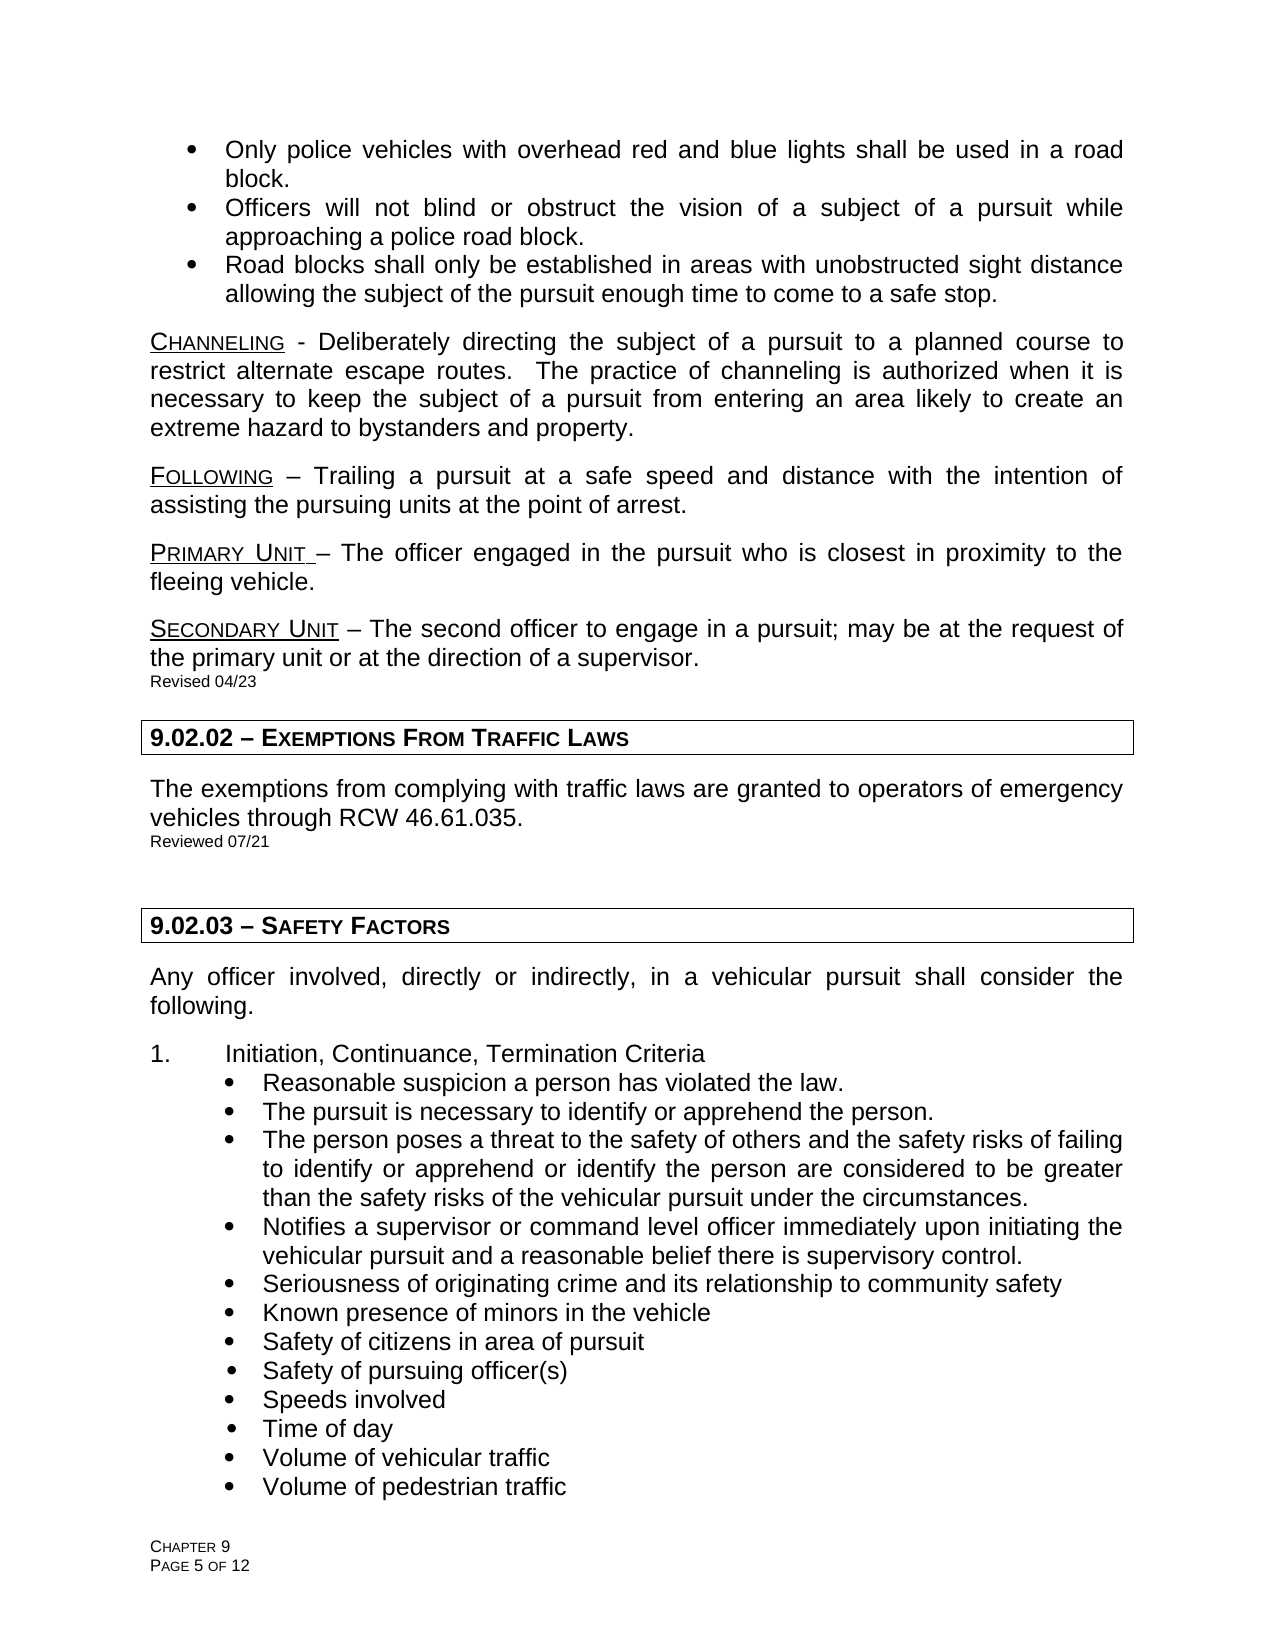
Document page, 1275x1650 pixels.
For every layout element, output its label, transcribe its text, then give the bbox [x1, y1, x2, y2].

list Notifies a supervisor or command level officer immediately upon initiating the vehicular pursuit and a reasonable belief there is supervisory control. [225, 1212, 1125, 1269]
text 9.02.03 – Safety Factors [142, 909, 1133, 942]
list Reasonable suspicion a person has violated the law. [225, 1068, 1125, 1097]
list Time of day [225, 1414, 1125, 1443]
text Channeling - Deliberately directing the subject of a pursuit to a planned course to restrict alternate escape routes. The practice of channeling is authorized when it is necessary to keep the subject of a pursuit from entering an area likely to create an extreme hazard to bystanders and property. [150, 327, 1125, 442]
list Only police vehicles with overhead red and blue lights shall be used in a road block. [187, 135, 1125, 193]
text The exemptions from complying with traffic laws are granted to operators of emergency vehicles through RCW 46.61.035. [150, 774, 1125, 832]
list The person poses a threat to the safety of others and the safety risks of failing to identify or apprehend or identify the person are considered to be greater than the safety risks of the vehicular pursuit under the circumstances. [225, 1126, 1125, 1212]
list Volume of vehicular traffic [225, 1443, 1125, 1471]
list The pursuit is necessary to identify or apprehend the person. [225, 1097, 1125, 1126]
list Seriousness of originating crime and its relationship to community safety [225, 1269, 1125, 1298]
list Known presence of minors in the vehicle [225, 1298, 1125, 1327]
list Volume of pedestrian traffic [225, 1471, 1125, 1500]
text Any officer involved, directly or indirectly, in a vehicular pursuit shall consider the following. [150, 962, 1125, 1020]
text 9.02.02 – Exemptions From Traffic Laws [142, 721, 1133, 754]
list Safety of citizens in area of pursuit [225, 1327, 1125, 1356]
list Safety of pursuing officer(s) [225, 1356, 1125, 1385]
list Road blocks shall only be established in areas with unobstructed sight distance allowing the subject of the pursuit enough time to come to a safe stop. [187, 250, 1125, 308]
text Following – Trailing a pursuit at a safe speed and distance with the intention of assisting the pursuing units at the point of arrest. [150, 461, 1125, 519]
text Revised 04/23 [150, 672, 1125, 691]
text Secondary Unit – The second officer to engage in a pursuit; may be at the request of the primary unit or at the direction of a supervisor. [150, 614, 1125, 672]
list Speeds involved [225, 1385, 1125, 1414]
text Reviewed 07/21 [150, 832, 1125, 851]
text 1. Initiation, Continuance, Termination Criteria [150, 1039, 1125, 1068]
list Officers will not blind or obstruct the vision of a subject of a pursuit while approaching a police road block. [187, 193, 1125, 250]
text Primary Unit – The officer engaged in the pursuit who is closest in proximity to the fleeing vehicle. [150, 538, 1125, 595]
